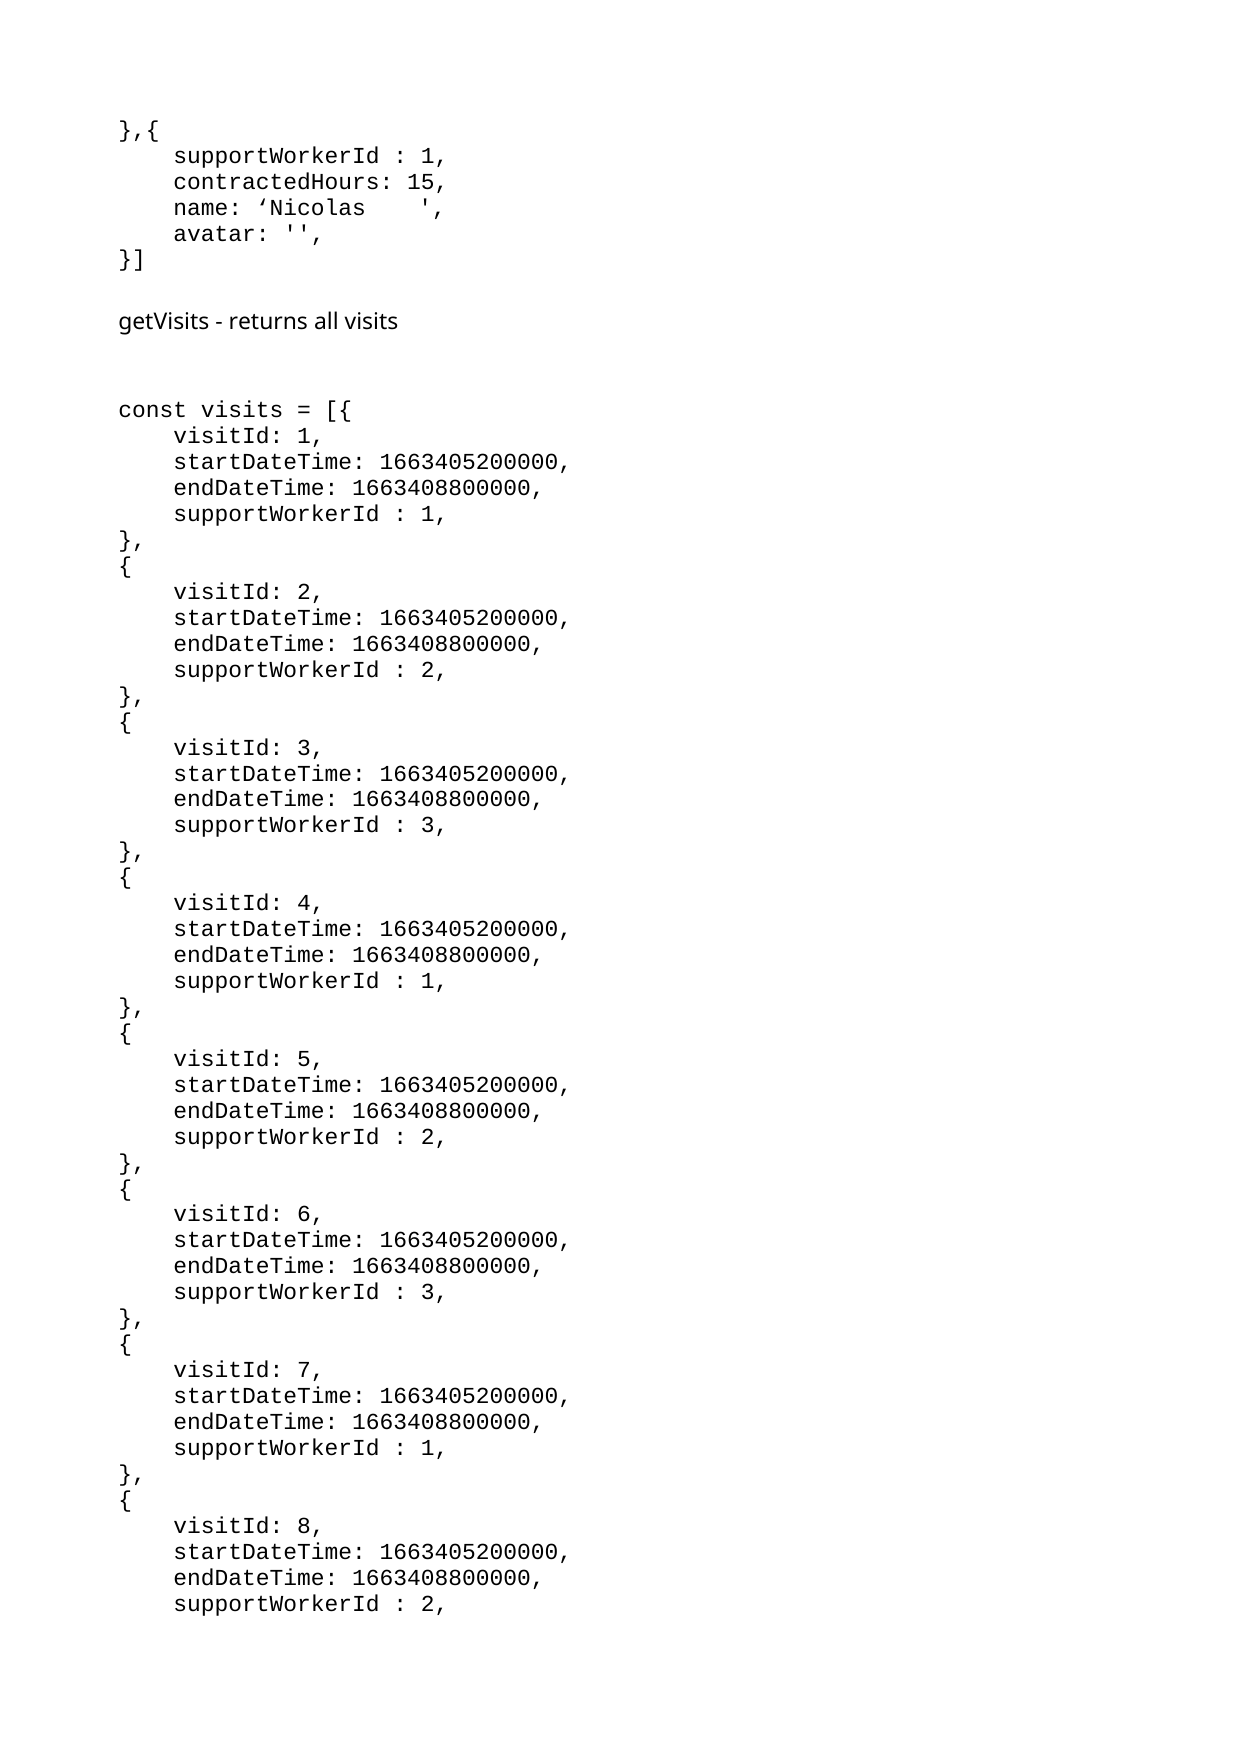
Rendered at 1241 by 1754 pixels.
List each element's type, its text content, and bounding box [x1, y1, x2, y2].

text endDateTime: 1663408800000, [118, 632, 1122, 658]
text visitId: 6, [118, 1203, 1122, 1229]
text supportWorkerId : 1, [118, 969, 1122, 995]
text supportWorkerId : 1, [118, 502, 1122, 528]
text { [118, 866, 1122, 892]
text supportWorkerId : 3, [118, 814, 1122, 840]
text startDateTime: 1663405200000, [118, 1384, 1122, 1410]
text startDateTime: 1663405200000, [118, 606, 1122, 632]
text visitId: 8, [118, 1514, 1122, 1540]
text endDateTime: 1663408800000, [118, 477, 1122, 502]
text }, [118, 995, 1122, 1021]
text visitId: 7, [118, 1358, 1122, 1384]
text { [118, 1488, 1122, 1514]
text { [118, 710, 1122, 736]
text supportWorkerId : 3, [118, 1281, 1122, 1307]
text visitId: 2, [118, 580, 1122, 606]
text }] [118, 248, 1122, 274]
text endDateTime: 1663408800000, [118, 1255, 1122, 1281]
text endDateTime: 1663408800000, [118, 943, 1122, 969]
text supportWorkerId : 2, [118, 658, 1122, 684]
text endDateTime: 1663408800000, [118, 1099, 1122, 1125]
text }, [118, 684, 1122, 710]
text startDateTime: 1663405200000, [118, 1540, 1122, 1566]
text startDateTime: 1663405200000, [118, 762, 1122, 788]
text { [118, 1332, 1122, 1358]
text const visits = [{ [118, 399, 1122, 425]
text name: ‘Nicolas ', [118, 196, 1122, 222]
text }, [118, 1307, 1122, 1332]
text },{ [118, 118, 1122, 144]
text }, [118, 1151, 1122, 1177]
text visitId: 4, [118, 892, 1122, 917]
text endDateTime: 1663408800000, [118, 788, 1122, 814]
text endDateTime: 1663408800000, [118, 1566, 1122, 1592]
text }, [118, 1462, 1122, 1488]
text { [118, 554, 1122, 580]
text visitId: 5, [118, 1047, 1122, 1073]
text startDateTime: 1663405200000, [118, 1073, 1122, 1099]
text contractedHours: 15, [118, 170, 1122, 196]
text getVisits - returns all visits [118, 305, 1122, 336]
text endDateTime: 1663408800000, [118, 1410, 1122, 1436]
text startDateTime: 1663405200000, [118, 917, 1122, 943]
text supportWorkerId : 1, [118, 144, 1122, 170]
text startDateTime: 1663405200000, [118, 1229, 1122, 1255]
text visitId: 1, [118, 425, 1122, 451]
text supportWorkerId : 1, [118, 1436, 1122, 1462]
text startDateTime: 1663405200000, [118, 451, 1122, 477]
text }, [118, 528, 1122, 554]
text supportWorkerId : 2, [118, 1125, 1122, 1151]
text supportWorkerId : 2, [118, 1592, 1122, 1618]
text }, [118, 840, 1122, 866]
text avatar: '', [118, 222, 1122, 248]
text { [118, 1021, 1122, 1047]
text { [118, 1177, 1122, 1203]
text visitId: 3, [118, 736, 1122, 762]
